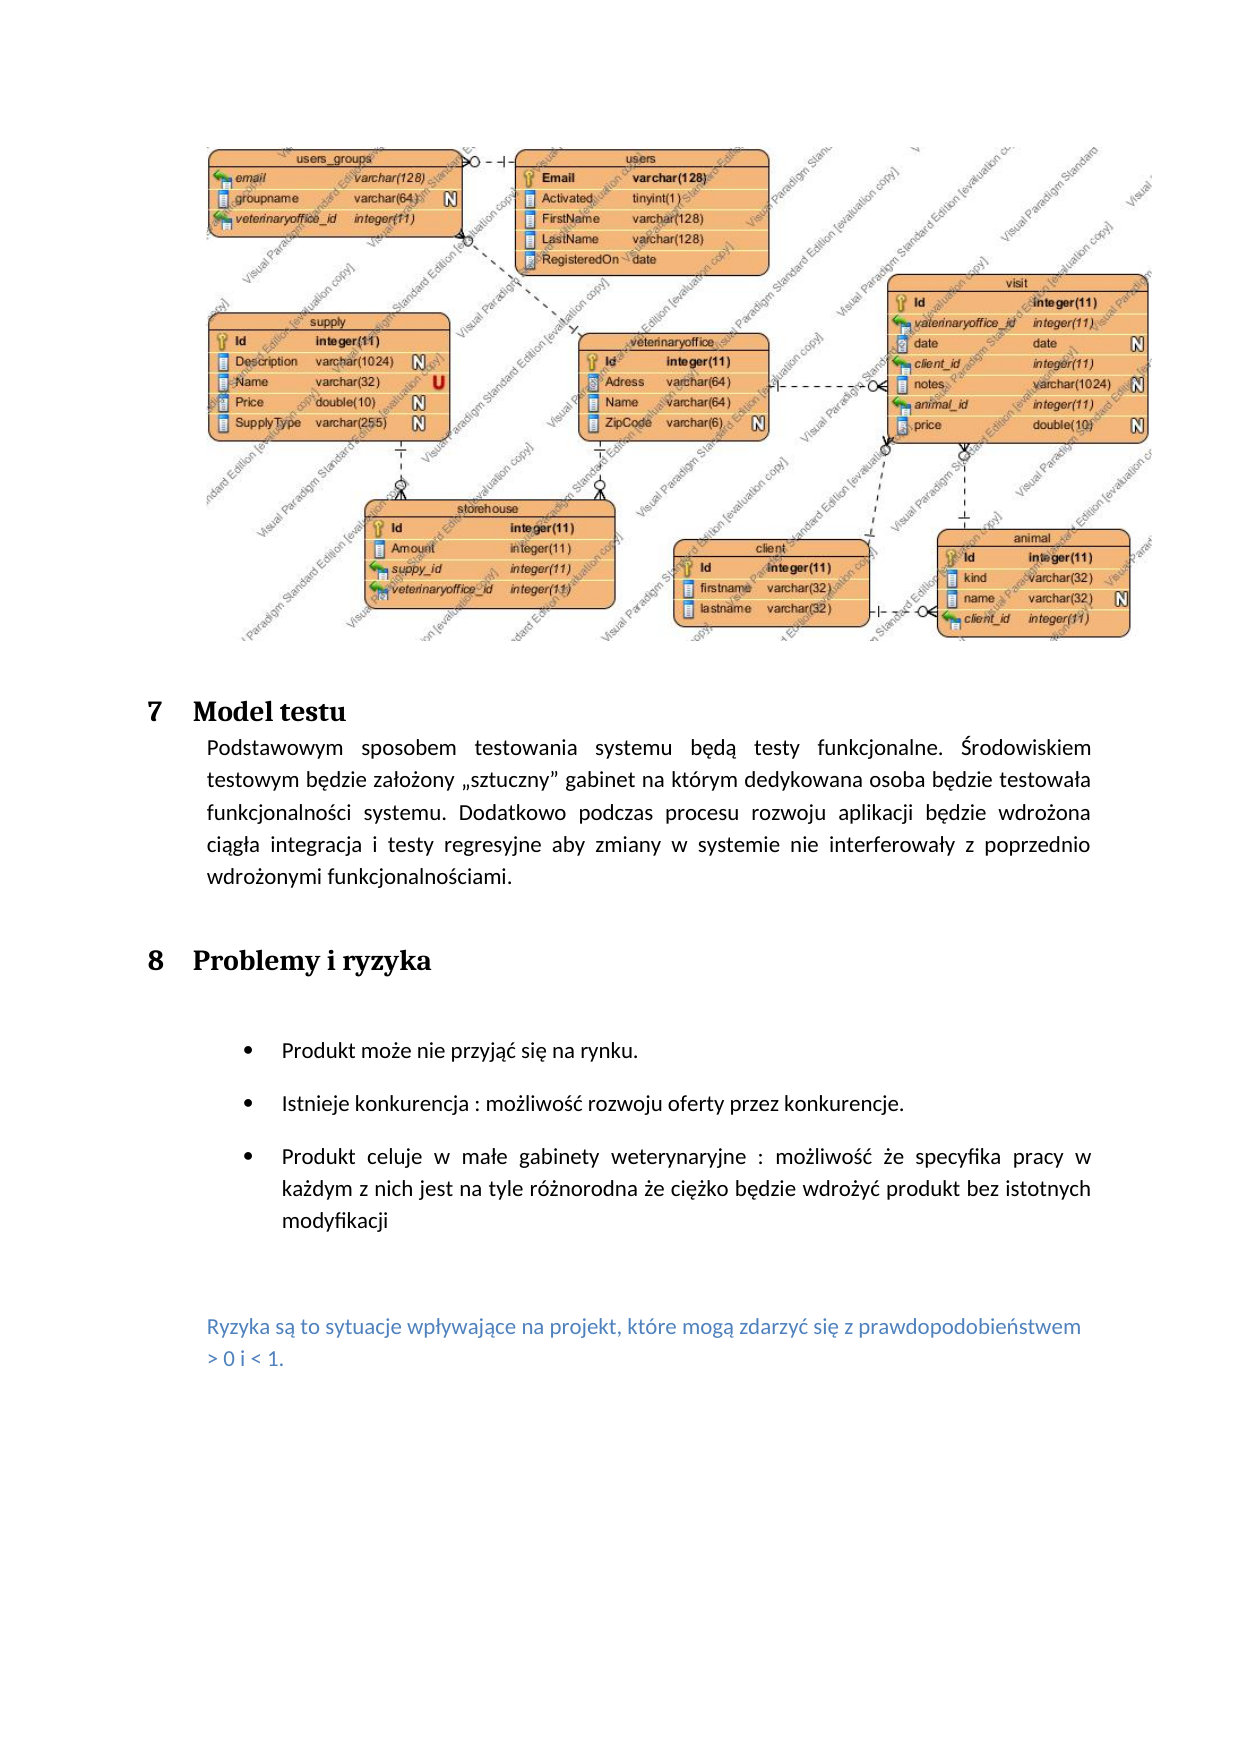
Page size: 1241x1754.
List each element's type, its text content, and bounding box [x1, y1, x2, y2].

subtitle Problemy i ryzyka [148, 944, 1093, 978]
picture [206, 147, 1152, 641]
list Produkt celuje w małe gabinety weterynaryjne : możliwość że specyfika pracy w każdym z nich jest na tyle różnorodna że ciężko będzie wdrożyć produkt bez istotnych modyfikacji [244, 1142, 1093, 1234]
subtitle Model testu [148, 695, 1093, 728]
list Produkt może nie przyjąć się na rynku. [244, 1036, 1093, 1064]
text Ryzyka są to sytuacje wpływające na projekt, które mogą zdarzyć się z prawdopodobieństwem > 0 i < 1. [207, 1312, 1093, 1372]
text Podstawowym sposobem testowania systemu będą testy funkcjonalne. Środowiskiem testowym będzie założony „sztuczny” gabinet na którym dedykowana osoba będzie testowała funkcjonalności systemu. Dodatkowo podczas procesu rozwoju aplikacji będzie wdrożona ciągła integracja i testy regresyjne aby zmiany w systemie nie interferowały z poprzednio wdrożonymi funkcjonalnościami. [207, 733, 1093, 890]
list Istnieje konkurencja : możliwość rozwoju oferty przez konkurencje. [244, 1089, 1093, 1117]
